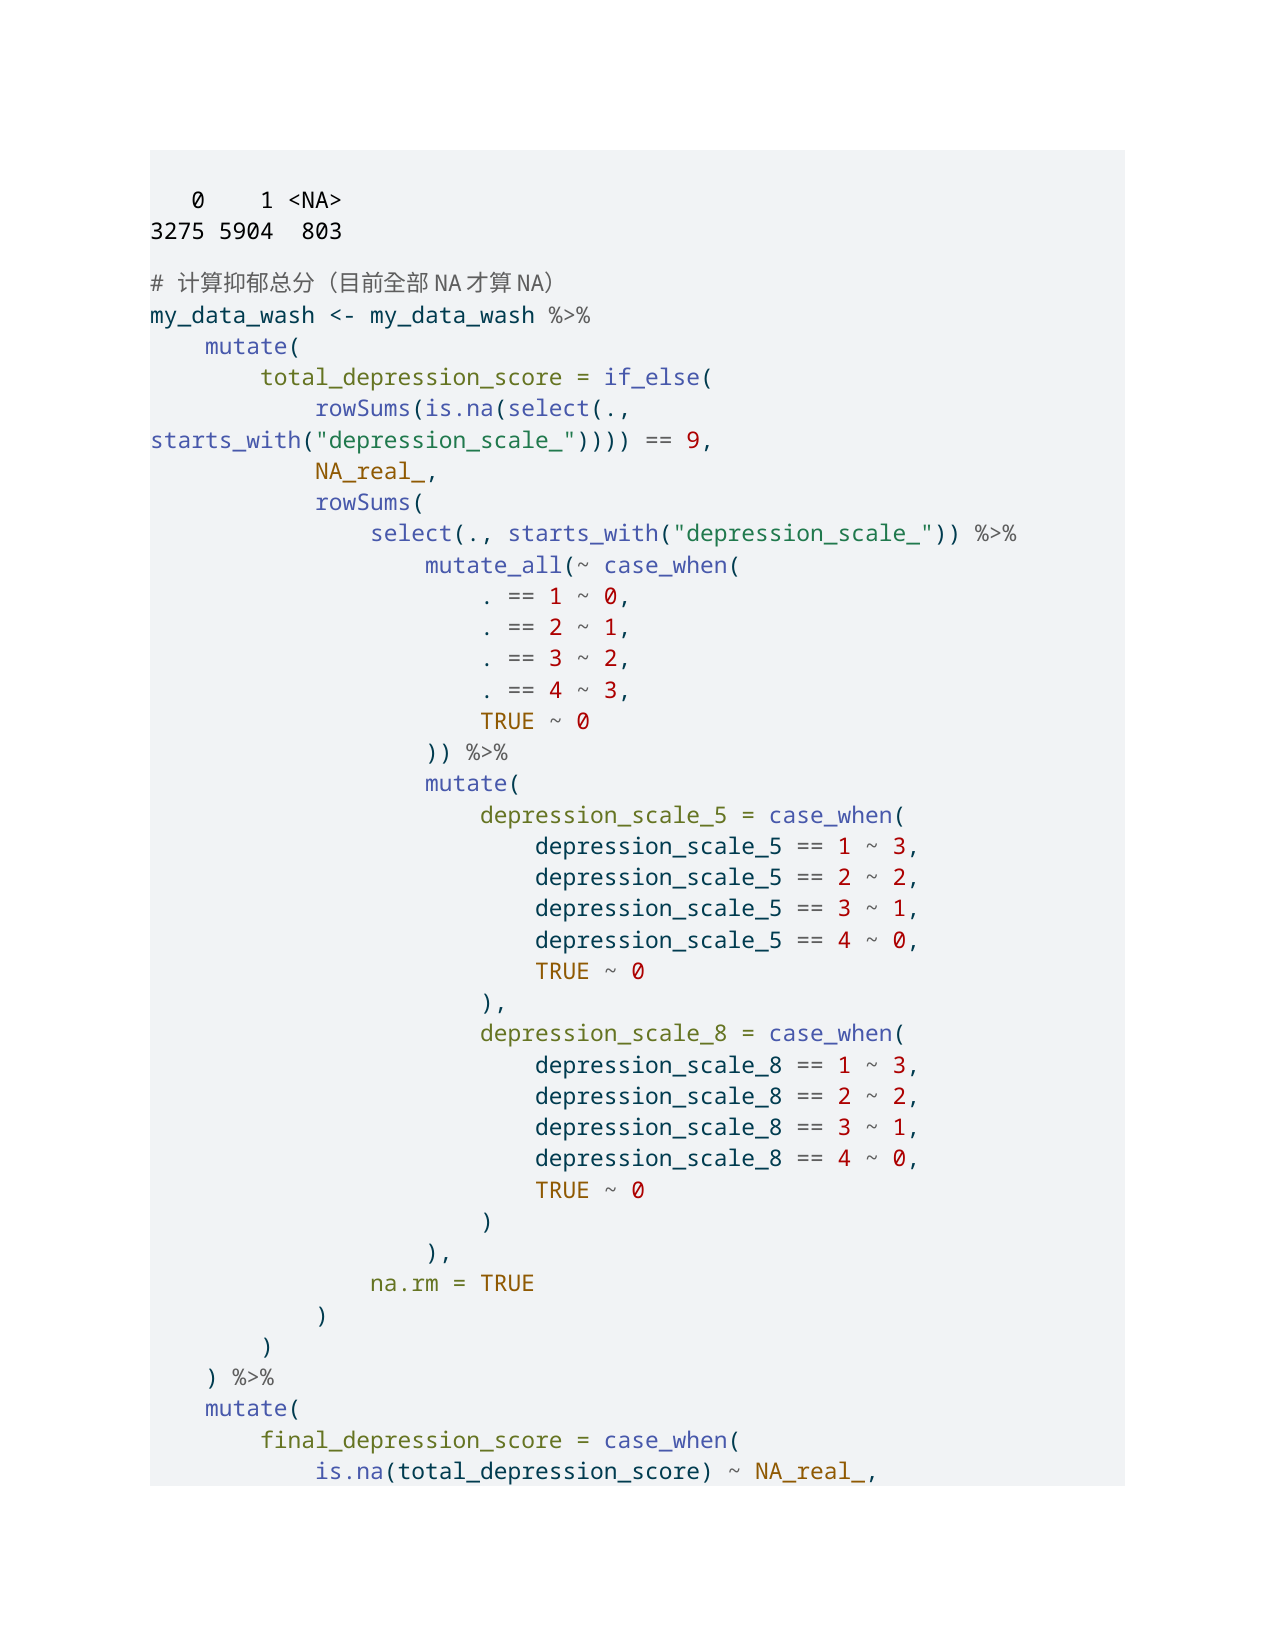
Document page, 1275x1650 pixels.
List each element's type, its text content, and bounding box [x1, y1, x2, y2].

text 0 1 <NA> 3275 5904 803 [150, 150, 1125, 247]
